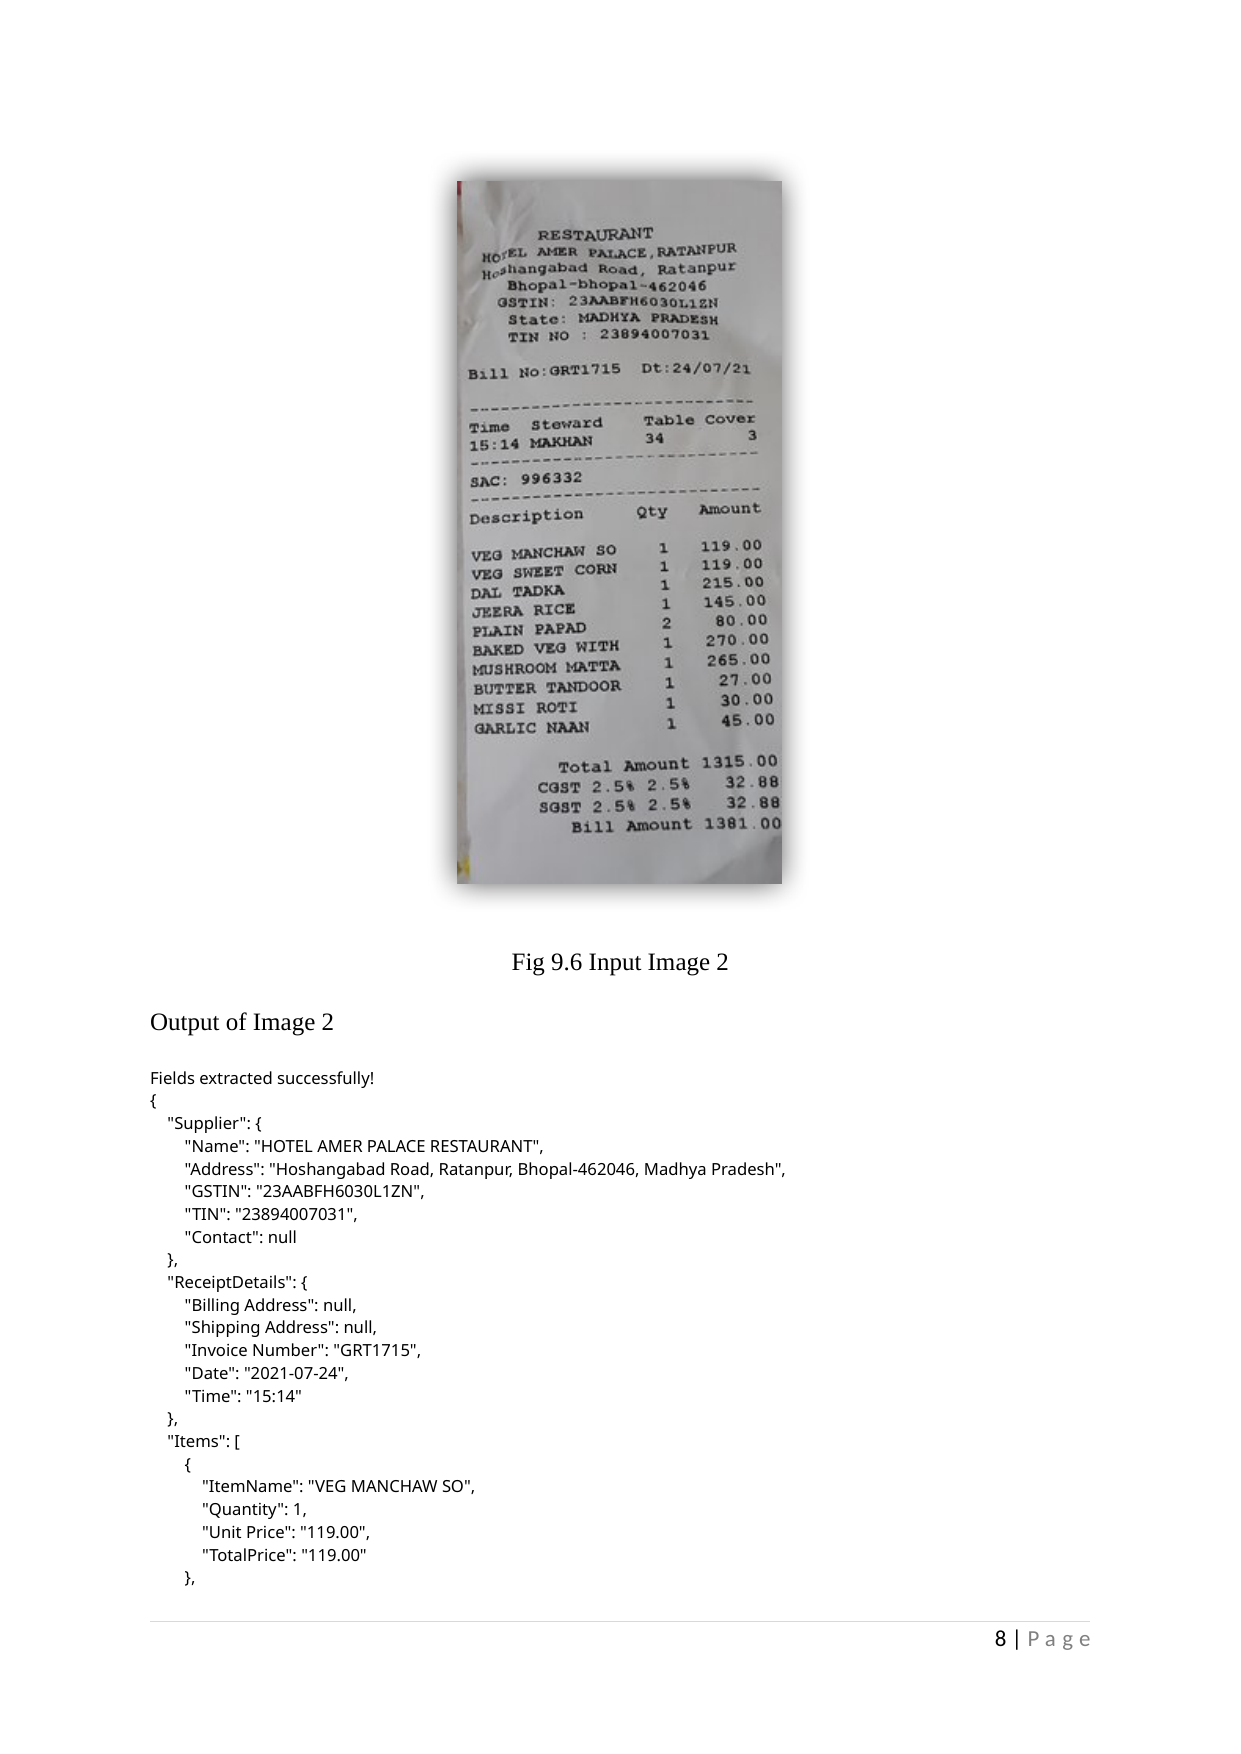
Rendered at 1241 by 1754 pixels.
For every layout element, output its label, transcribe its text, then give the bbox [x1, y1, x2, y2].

text "ReceiptDetails": { [150, 1271, 1090, 1293]
text }, [150, 1566, 1090, 1589]
text }, [150, 1248, 1090, 1271]
text { [150, 1089, 1090, 1112]
text "Time": "15:14" [150, 1384, 1090, 1407]
text }, [150, 1407, 1090, 1430]
text "Supplier": { [150, 1112, 1090, 1134]
text Fields extracted successfully! [150, 1066, 1090, 1089]
text "Billing Address": null, [150, 1293, 1090, 1316]
text "Contact": null [150, 1225, 1090, 1248]
text "Items": [ [150, 1430, 1090, 1452]
text Fig 9.6 Input Image 2 [150, 947, 1090, 976]
text "Date": "2021-07-24", [150, 1362, 1090, 1384]
text "Quantity": 1, [150, 1498, 1090, 1521]
picture [457, 181, 782, 884]
text "ItemName": "VEG MANCHAW SO", [150, 1475, 1090, 1498]
text { [150, 1452, 1090, 1475]
text "Unit Price": "119.00", [150, 1521, 1090, 1543]
text Output of Image 2 [150, 1007, 1090, 1035]
text "Address": "Hoshangabad Road, Ratanpur, Bhopal-462046, Madhya Pradesh", [150, 1157, 1090, 1180]
text "TIN": "23894007031", [150, 1203, 1090, 1225]
text "Shipping Address": null, [150, 1316, 1090, 1339]
text "TotalPrice": "119.00" [150, 1543, 1090, 1566]
text "GSTIN": "23AABFH6030L1ZN", [150, 1180, 1090, 1203]
text "Invoice Number": "GRT1715", [150, 1339, 1090, 1362]
text "Name": "HOTEL AMER PALACE RESTAURANT", [150, 1134, 1090, 1157]
